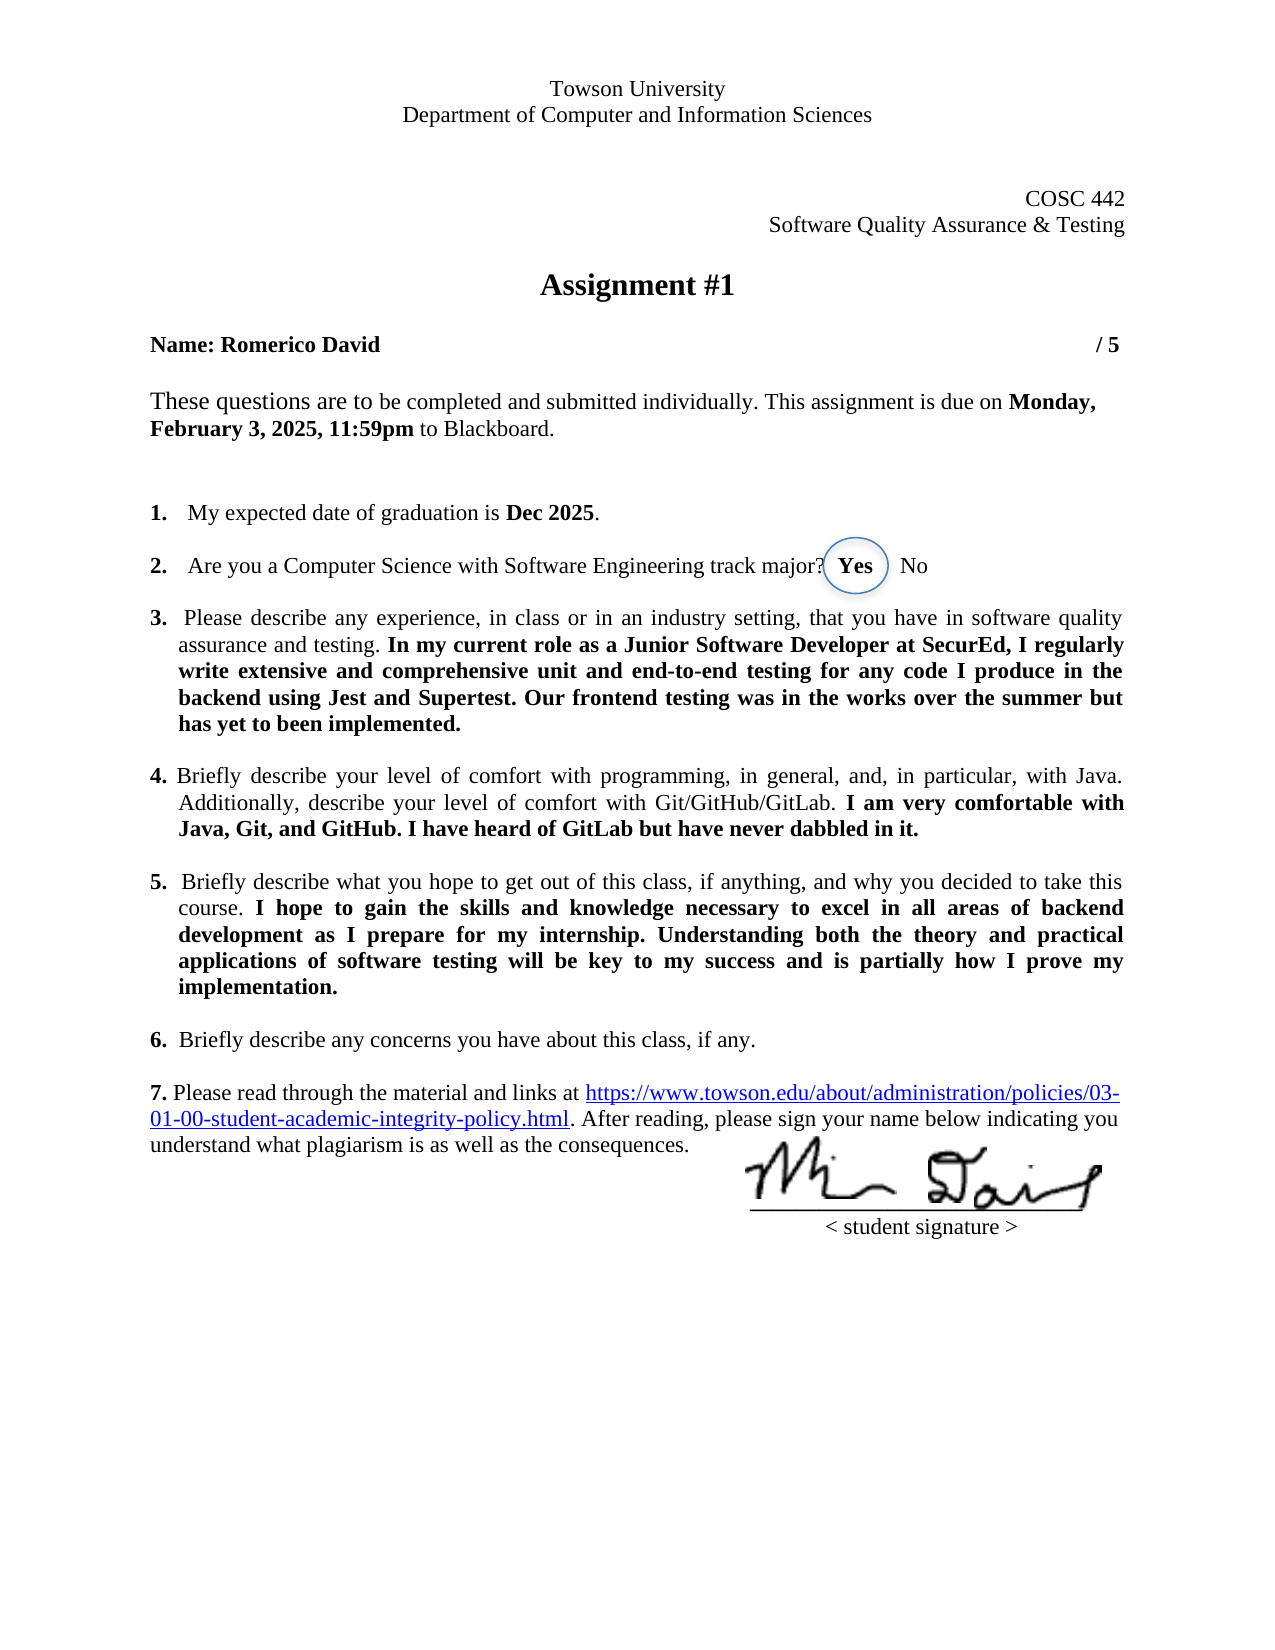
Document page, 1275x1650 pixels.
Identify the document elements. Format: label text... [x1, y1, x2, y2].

list Are you a Computer Science with Software Engineering track major? Yes No [150, 552, 824, 578]
text Name: Romerico David / 5 [150, 331, 1125, 358]
picture [928, 1146, 1102, 1210]
text These questions are to be completed and submitted individually. This assignment is due on Monday, [150, 386, 1125, 415]
text 6. Briefly describe any concerns you have about this class, if any. [150, 1026, 1125, 1052]
text COSC 442 [150, 185, 1125, 212]
list Are you a Computer Science with Software Engineering track major? Yes No [887, 552, 1125, 578]
text _____________________________ [150, 1187, 1125, 1213]
text Software Quality Assurance & Testing [150, 212, 1125, 238]
text < student signature > [150, 1213, 1125, 1239]
picture [745, 1136, 897, 1199]
list My expected date of graduation is Dec 2025. [150, 499, 1125, 525]
text 3. Please describe any experience, in class or in an industry setting, that you have in software quality assurance and testing. In my current role as a Junior Software Developer at SecurEd, I regularly write extensive and comprehensive unit and end-to-end testing for any code I produce in the backend using Jest and Supertest. Our frontend testing was in the works over the summer but has yet to been implemented. [150, 604, 1125, 736]
text Assignment #1 [150, 267, 1125, 303]
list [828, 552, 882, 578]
text 5. Briefly describe what you hope to get out of this class, if anything, and why you decided to take this course. I hope to gain the skills and knowledge necessary to excel in all areas of backend development as I prepare for my internship. Understanding both the theory and practical applications of software testing will be key to my success and is partially how I prove my implementation. [150, 868, 1125, 1000]
text 7. Please read through the material and links at https://www.towson.edu/about/administration/policies/03-01-00-student-academic-integrity-policy.html. After reading, please sign your name below indicating you understand what plagiarism is as well as the consequences. [150, 1079, 1125, 1158]
text February 3, 2025, 11:59pm to Blackboard. [150, 415, 1125, 442]
text 4. Briefly describe your level of comfort with programming, in general, and, in particular, with Java. Additionally, describe your level of comfort with Git/GitHub/GitLab. I am very comfortable with Java, Git, and GitHub. I have heard of GitLab but have never dabbled in it. [150, 763, 1125, 842]
